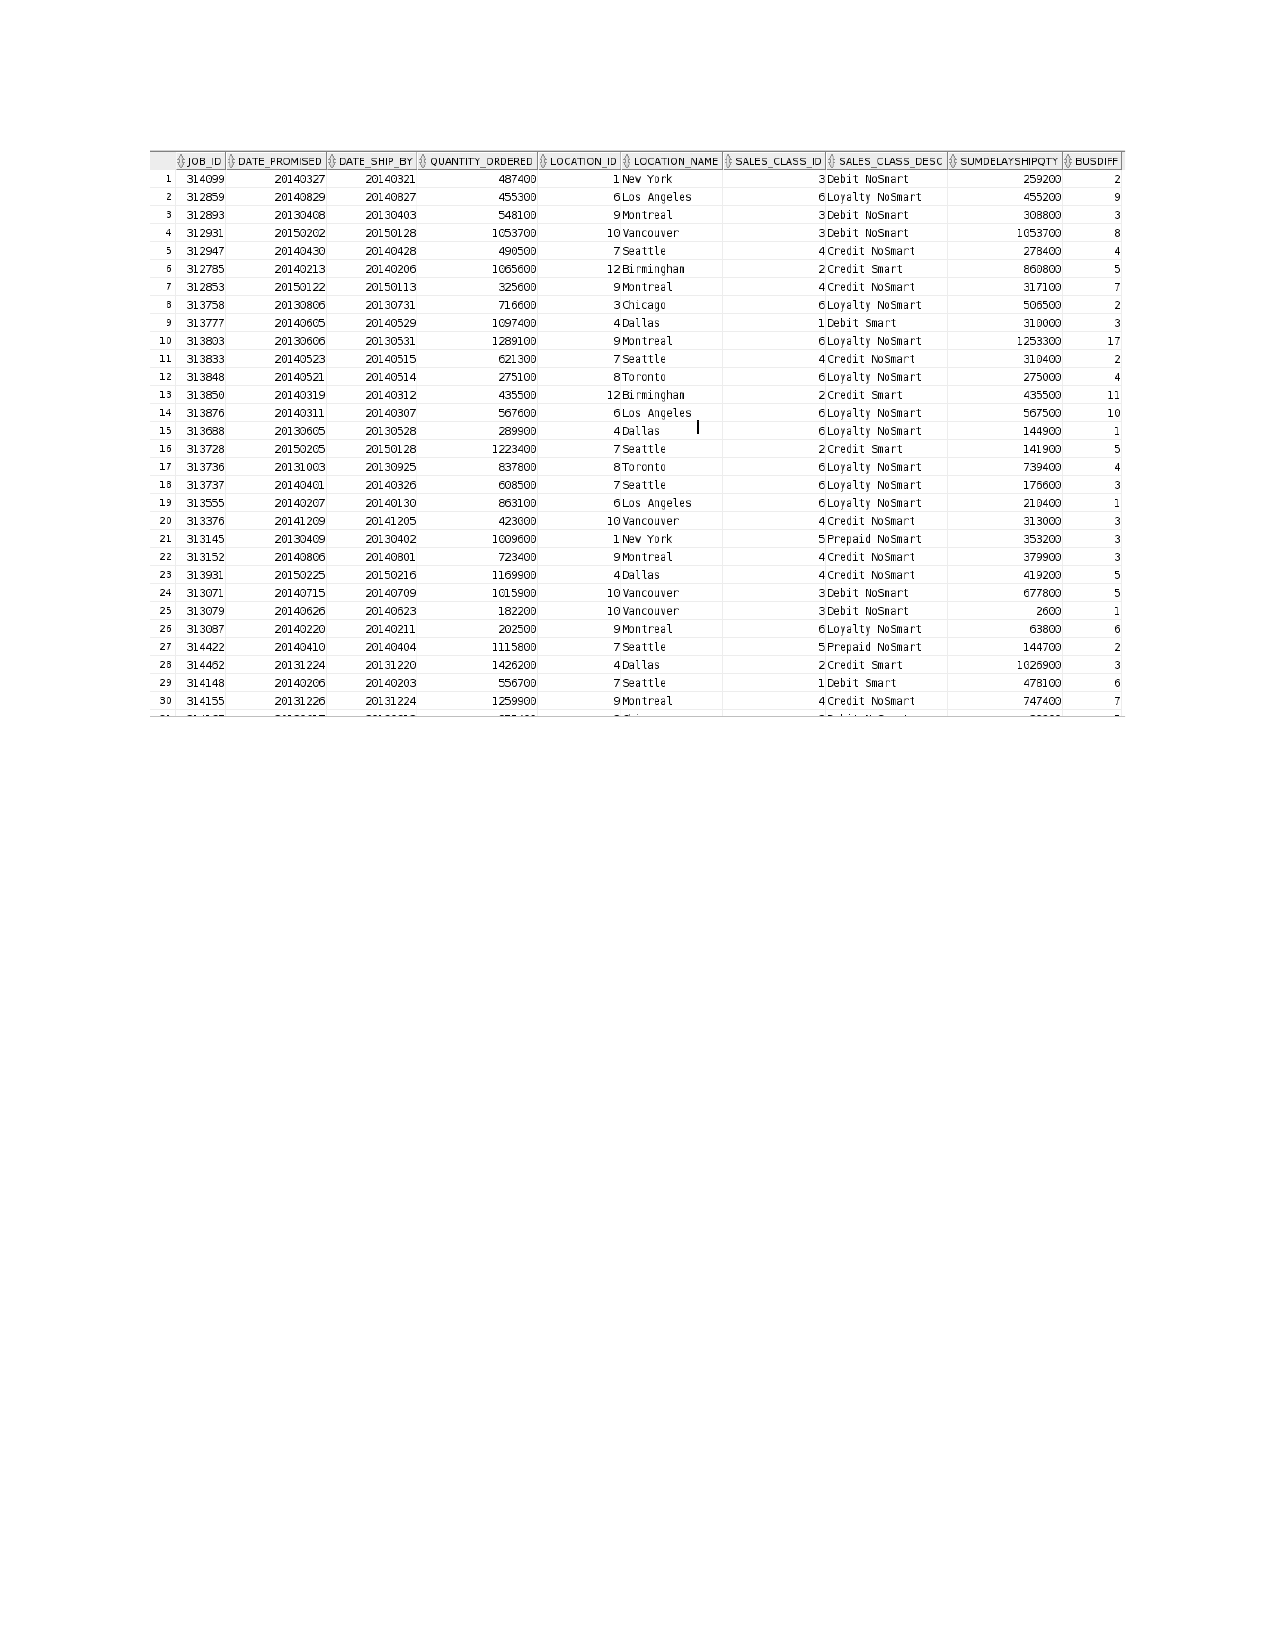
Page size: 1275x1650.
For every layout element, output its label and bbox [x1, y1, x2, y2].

picture [150, 150, 1125, 717]
